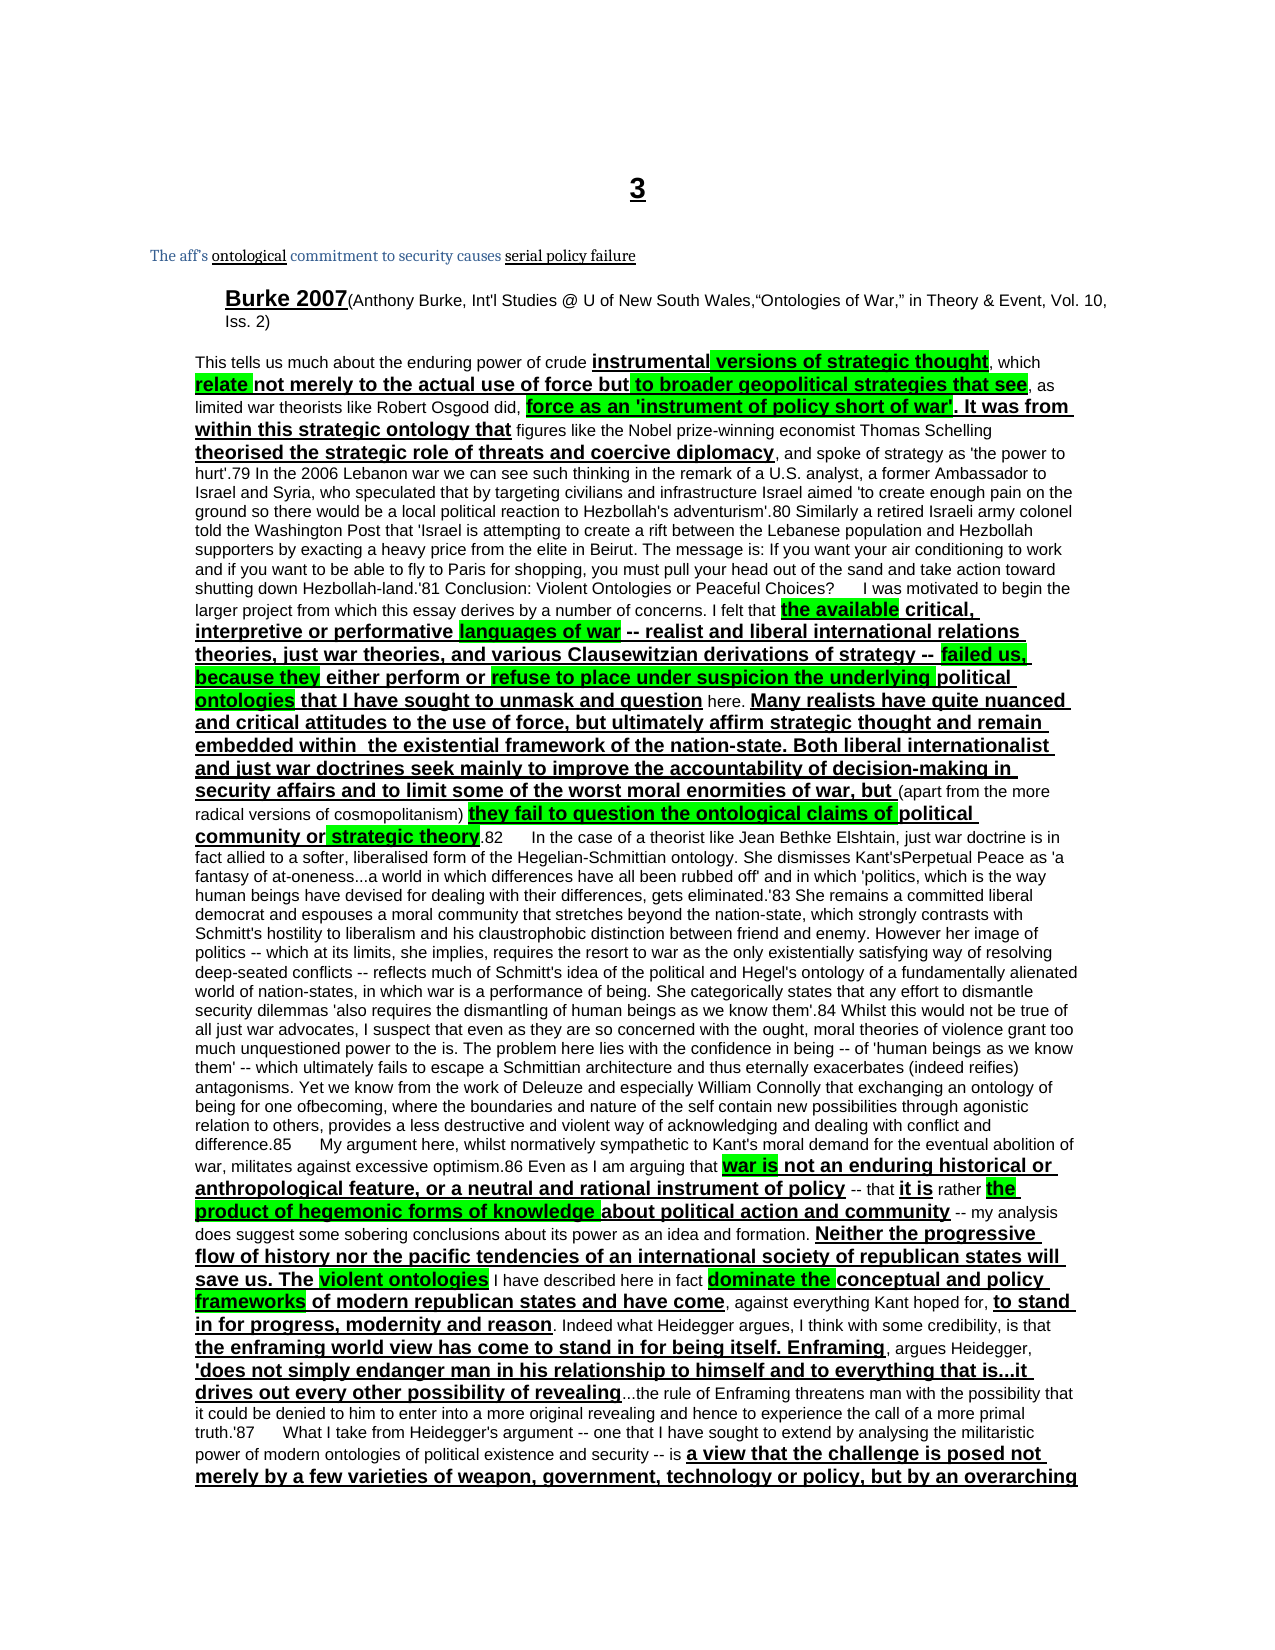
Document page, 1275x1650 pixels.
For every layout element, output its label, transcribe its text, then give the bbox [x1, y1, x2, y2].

subtitle The aff’s ontological commitment to security causes serial policy failure [150, 247, 1125, 266]
subtitle 3 [150, 171, 1125, 204]
text Burke 2007(Anthony Burke, Int'l Studies @ U of New South Wales,“Ontologies of War,” in Theory & Event, Vol. 10, Iss. 2) [225, 285, 1125, 331]
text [195, 331, 1080, 1488]
